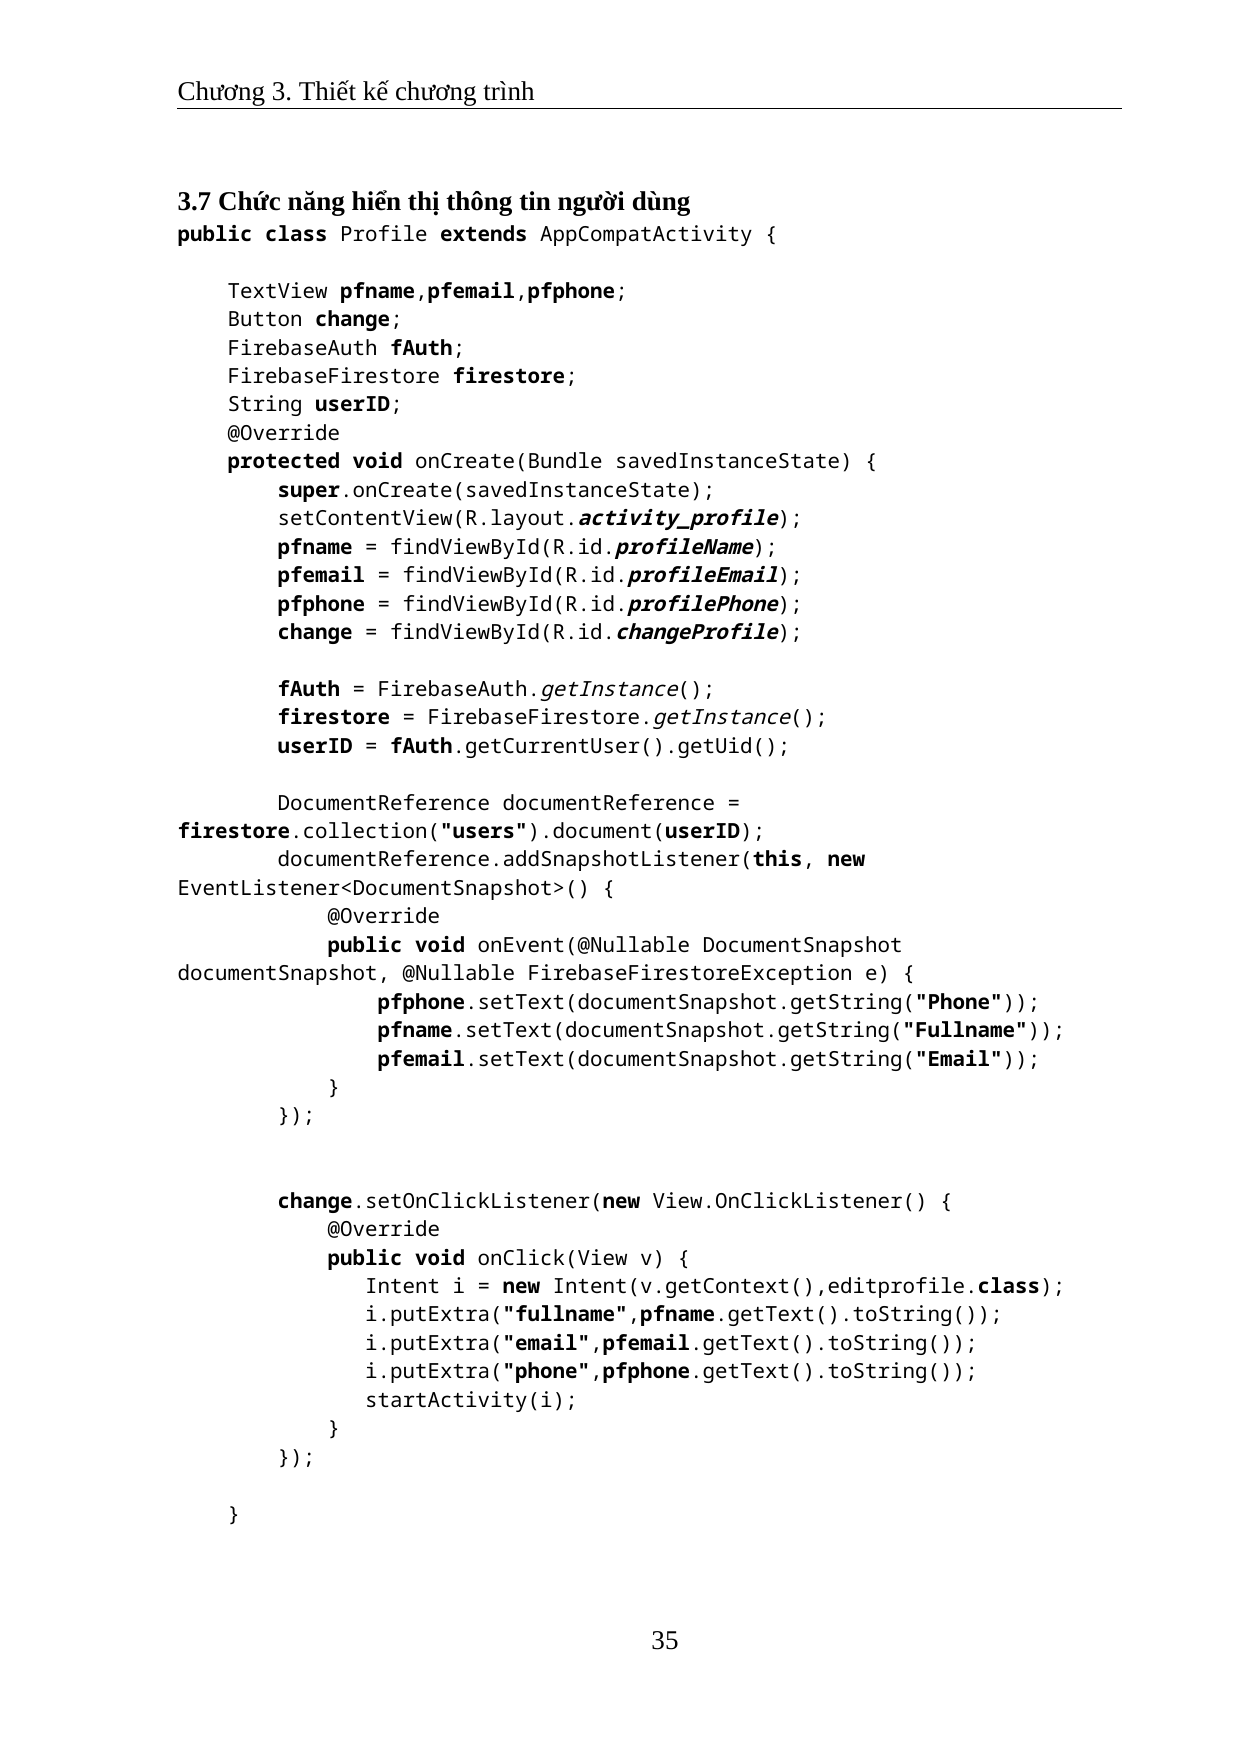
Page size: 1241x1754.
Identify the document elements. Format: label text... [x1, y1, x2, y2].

subtitle 3.7 Chức năng hiển thị thông tin người dùng [177, 152, 1122, 217]
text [177, 219, 1122, 1584]
